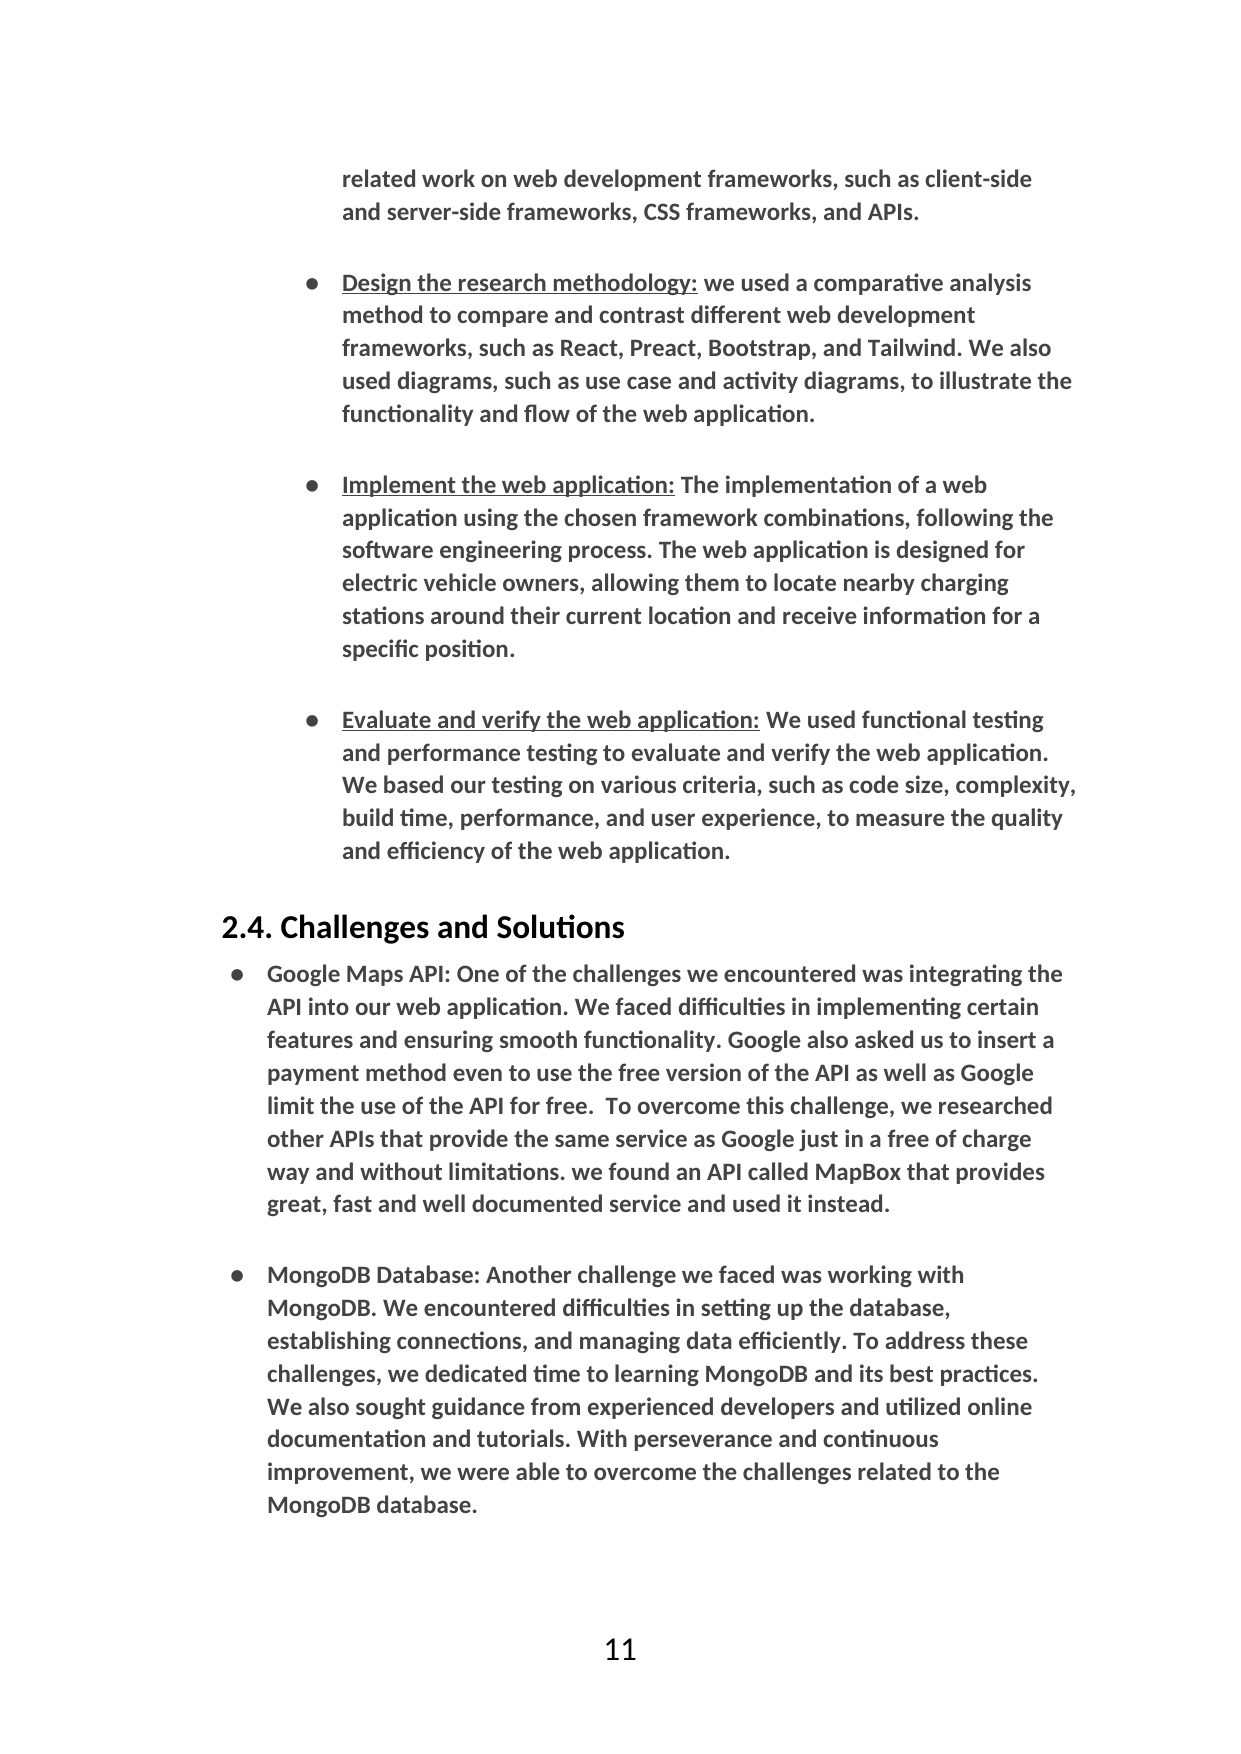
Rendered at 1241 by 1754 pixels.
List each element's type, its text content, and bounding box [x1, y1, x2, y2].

list Design the research methodology: we used a comparative analysis method to compare and contrast different web development frameworks, such as React, Preact, Bootstrap, and Tailwind. We also used diagrams, such as use case and activity diagrams, to illustrate the functionality and flow of the web application. [304, 267, 1078, 429]
list Implement the web application: The implementation of a web application using the chosen framework combinations, following the software engineering process. The web application is designed for electric vehicle owners, allowing them to locate nearby charging stations around their current location and receive information for a specific position. [304, 469, 1078, 664]
subtitle 2.4. Challenges and Solutions [221, 906, 1078, 947]
list Evaluate and verify the web application: We used functional testing and performance testing to evaluate and verify the web application. We based our testing on various criteria, such as code size, complexity, build time, performance, and user experience, to measure the quality and efficiency of the web application. [304, 704, 1078, 866]
list Google Maps API: One of the challenges we encountered was integrating the API into our web application. We faced difficulties in implementing certain features and ensuring smooth functionality. Google also asked us to insert a payment method even to use the free version of the API as well as Google limit the use of the API for free. To overcome this challenge, we researched other APIs that provide the same service as Google just in a free of charge way and without limitations. we found an API called MapBox that provides great, fast and well documented service and used it instead. [229, 958, 1078, 1219]
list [304, 163, 1078, 227]
list MongoDB Database: Another challenge we faced was working with MongoDB. We encountered difficulties in setting up the database, establishing connections, and managing data efficiently. To address these challenges, we dedicated time to learning MongoDB and its best practices. We also sought guidance from experienced developers and utilized online documentation and tutorials. With perseverance and continuous improvement, we were able to overcome the challenges related to the MongoDB database. [229, 1259, 1078, 1520]
